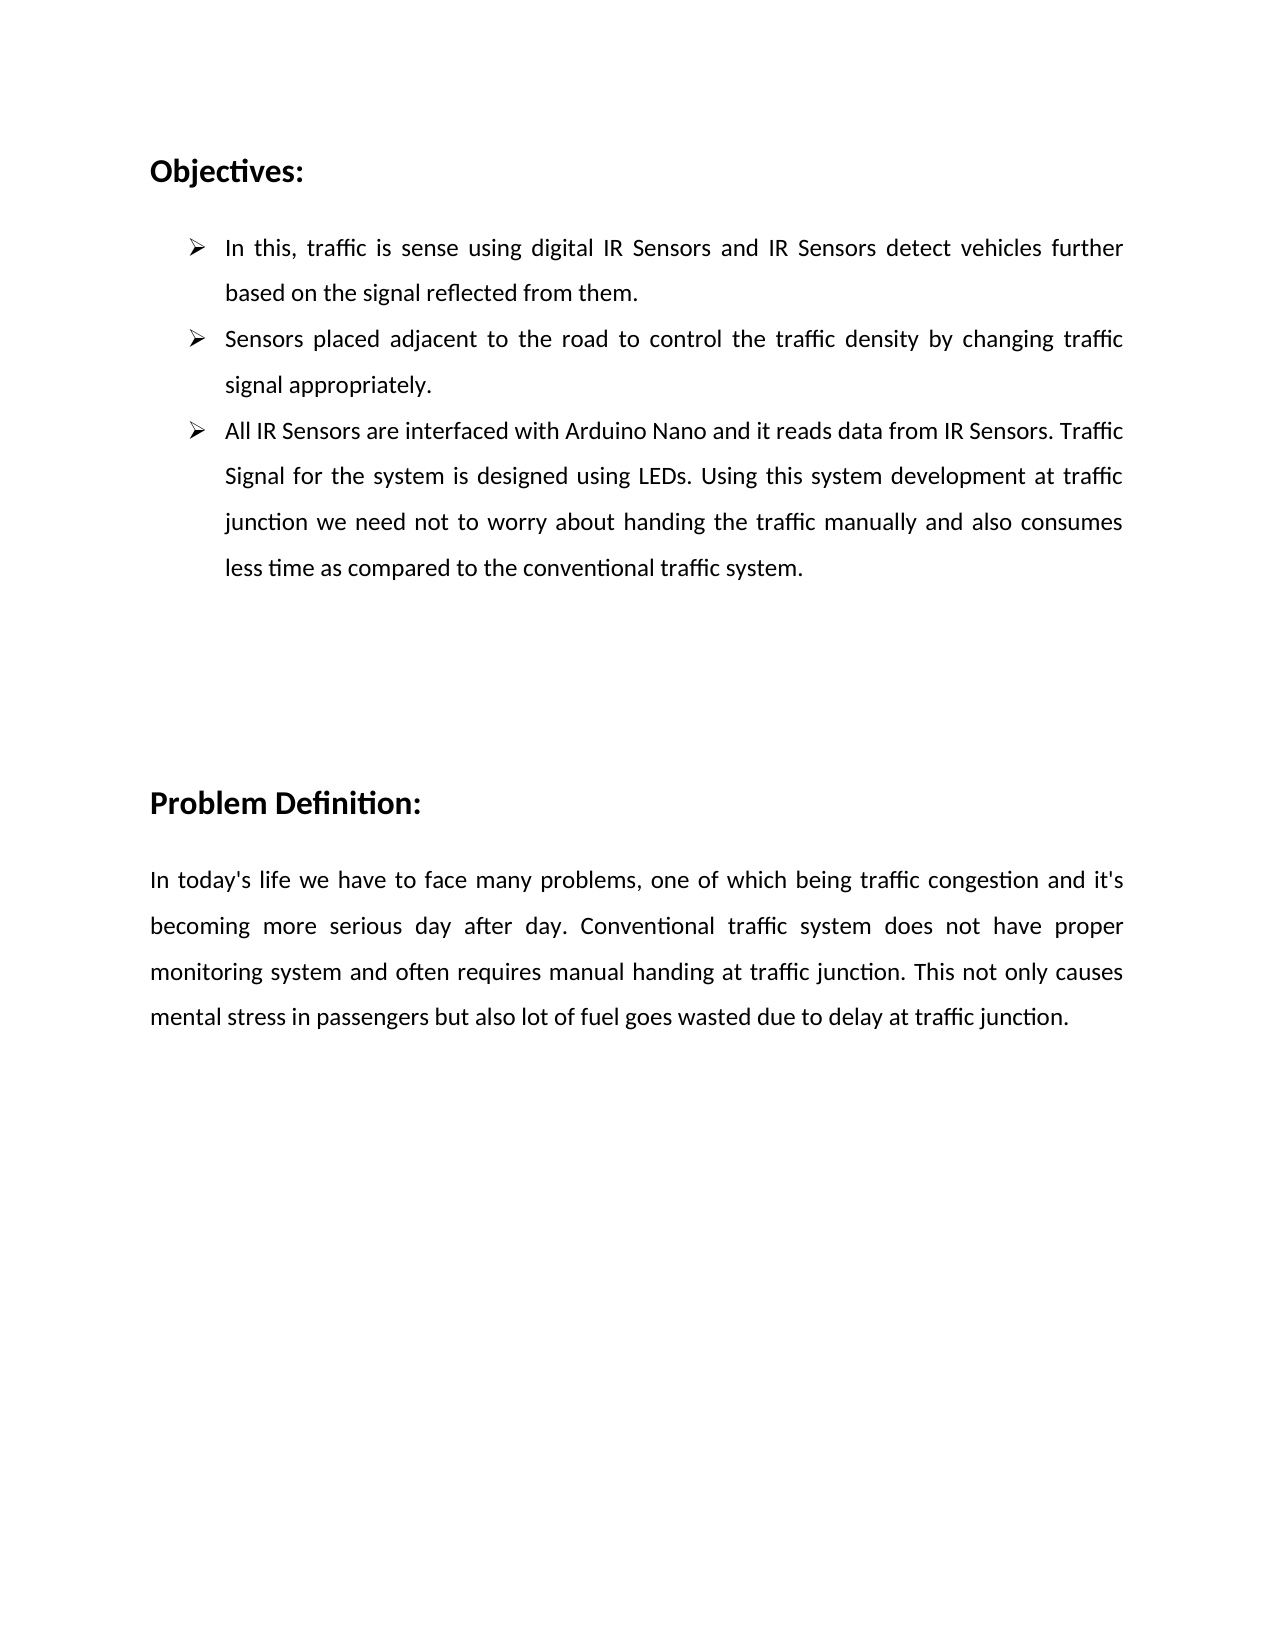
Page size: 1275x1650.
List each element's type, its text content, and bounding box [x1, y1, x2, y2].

list In this, traffic is sense using digital IR Sensors and IR Sensors detect vehicles further based on the signal reflected from them. [187, 232, 1125, 308]
text Objectives: [150, 150, 1125, 191]
text Problem Definition: [150, 782, 1125, 823]
list Sensors placed adjacent to the road to control the traffic density by changing traffic signal appropriately. [187, 323, 1125, 399]
list All IR Sensors are interfaced with Arduino Nano and it reads data from IR Sensors. Traffic Signal for the system is designed using LEDs. Using this system development at traffic junction we need not to worry about handing the traffic manually and also consumes less time as compared to the conventional traffic system. [187, 415, 1125, 582]
text In today's life we have to face many problems, one of which being traffic congestion and it's becoming more serious day after day. Conventional traffic system does not have proper monitoring system and often requires manual handing at traffic junction. This not only causes mental stress in passengers but also lot of fuel goes wasted due to delay at traffic junction. [150, 864, 1125, 1032]
